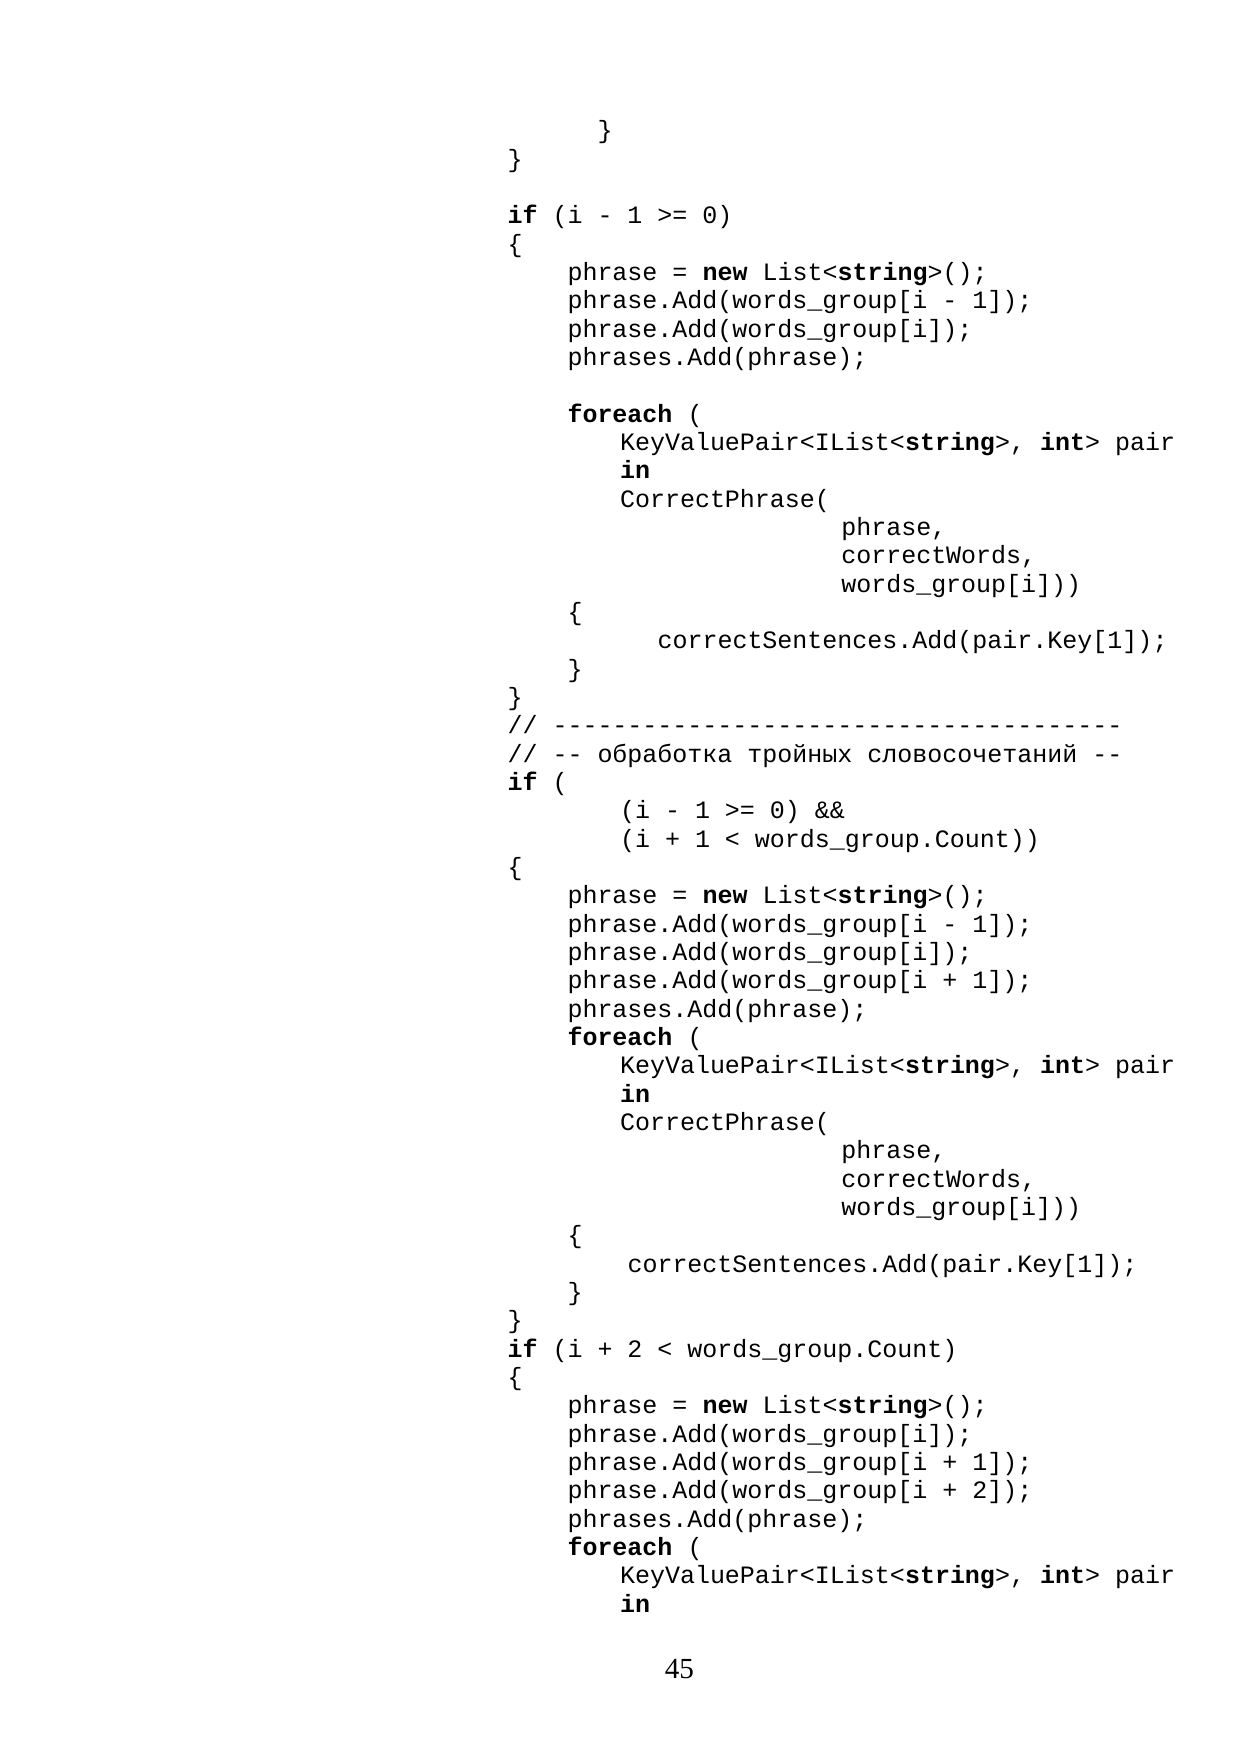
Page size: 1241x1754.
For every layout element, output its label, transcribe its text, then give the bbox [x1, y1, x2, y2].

text phrase, [767, 1138, 1181, 1166]
text { [177, 855, 1181, 883]
text correctWords, words_group[i])) [841, 543, 1181, 600]
text phrase.Add(words_group[i]); [177, 1421, 1181, 1450]
text if (i + 2 < words_group.Count) [177, 1336, 1181, 1365]
text phrase = new List<string>(); [177, 883, 1181, 911]
text phrase.Add(words_group[i - 1]); [177, 288, 1181, 316]
text CorrectPhrase( [620, 1110, 1181, 1138]
text } [177, 656, 1181, 685]
text // -------------------------------------- [177, 713, 1181, 741]
text phrases.Add(phrase); [177, 345, 1181, 373]
text phrase.Add(words_group[i - 1]); [177, 911, 1181, 940]
text foreach ( [177, 1025, 1181, 1053]
text phrase.Add(words_group[i + 1]); [177, 1450, 1181, 1478]
text { [177, 1365, 1181, 1393]
text if (i - 1 >= 0) [177, 203, 1181, 231]
text // -- обработка тройных словосочетаний -- [177, 741, 1181, 770]
text { [177, 600, 1181, 628]
text } [177, 1280, 1181, 1308]
text (i + 1 < words_group.Count)) [546, 826, 1181, 855]
text if ( [177, 770, 1181, 798]
text phrases.Add(phrase); [177, 996, 1181, 1025]
text phrase = new List<string>(); [177, 260, 1181, 288]
text phrase = new List<string>(); [177, 1393, 1181, 1421]
text phrase.Add(words_group[i + 1]); [177, 968, 1181, 996]
text correctSentences.Add(pair.Key[1]); [177, 628, 1181, 656]
text KeyValuePair<IList<string>, int> pair in [620, 1053, 1181, 1110]
text phrase.Add(words_group[i]); [177, 316, 1181, 345]
text foreach ( [177, 401, 1181, 430]
text } [177, 685, 1181, 713]
text CorrectPhrase( [620, 486, 1181, 515]
text } [177, 146, 1181, 175]
text KeyValuePair<IList<string>, int> pair in [620, 430, 1181, 486]
text (i - 1 >= 0) && [546, 798, 1181, 826]
text phrase, [767, 515, 1181, 543]
text correctWords, words_group[i])) [841, 1166, 1181, 1223]
text phrase.Add(words_group[i + 2]); [177, 1478, 1181, 1506]
text phrases.Add(phrase); [177, 1506, 1181, 1535]
text phrase.Add(words_group[i]); [177, 940, 1181, 968]
text { [177, 231, 1181, 260]
text { [177, 1223, 1181, 1251]
text foreach ( [177, 1535, 1181, 1563]
text KeyValuePair<IList<string>, int> pair in [620, 1563, 1181, 1620]
text correctSentences.Add(pair.Key[1]); [177, 1251, 1181, 1280]
text } [177, 118, 1181, 146]
text } [177, 1308, 1181, 1336]
